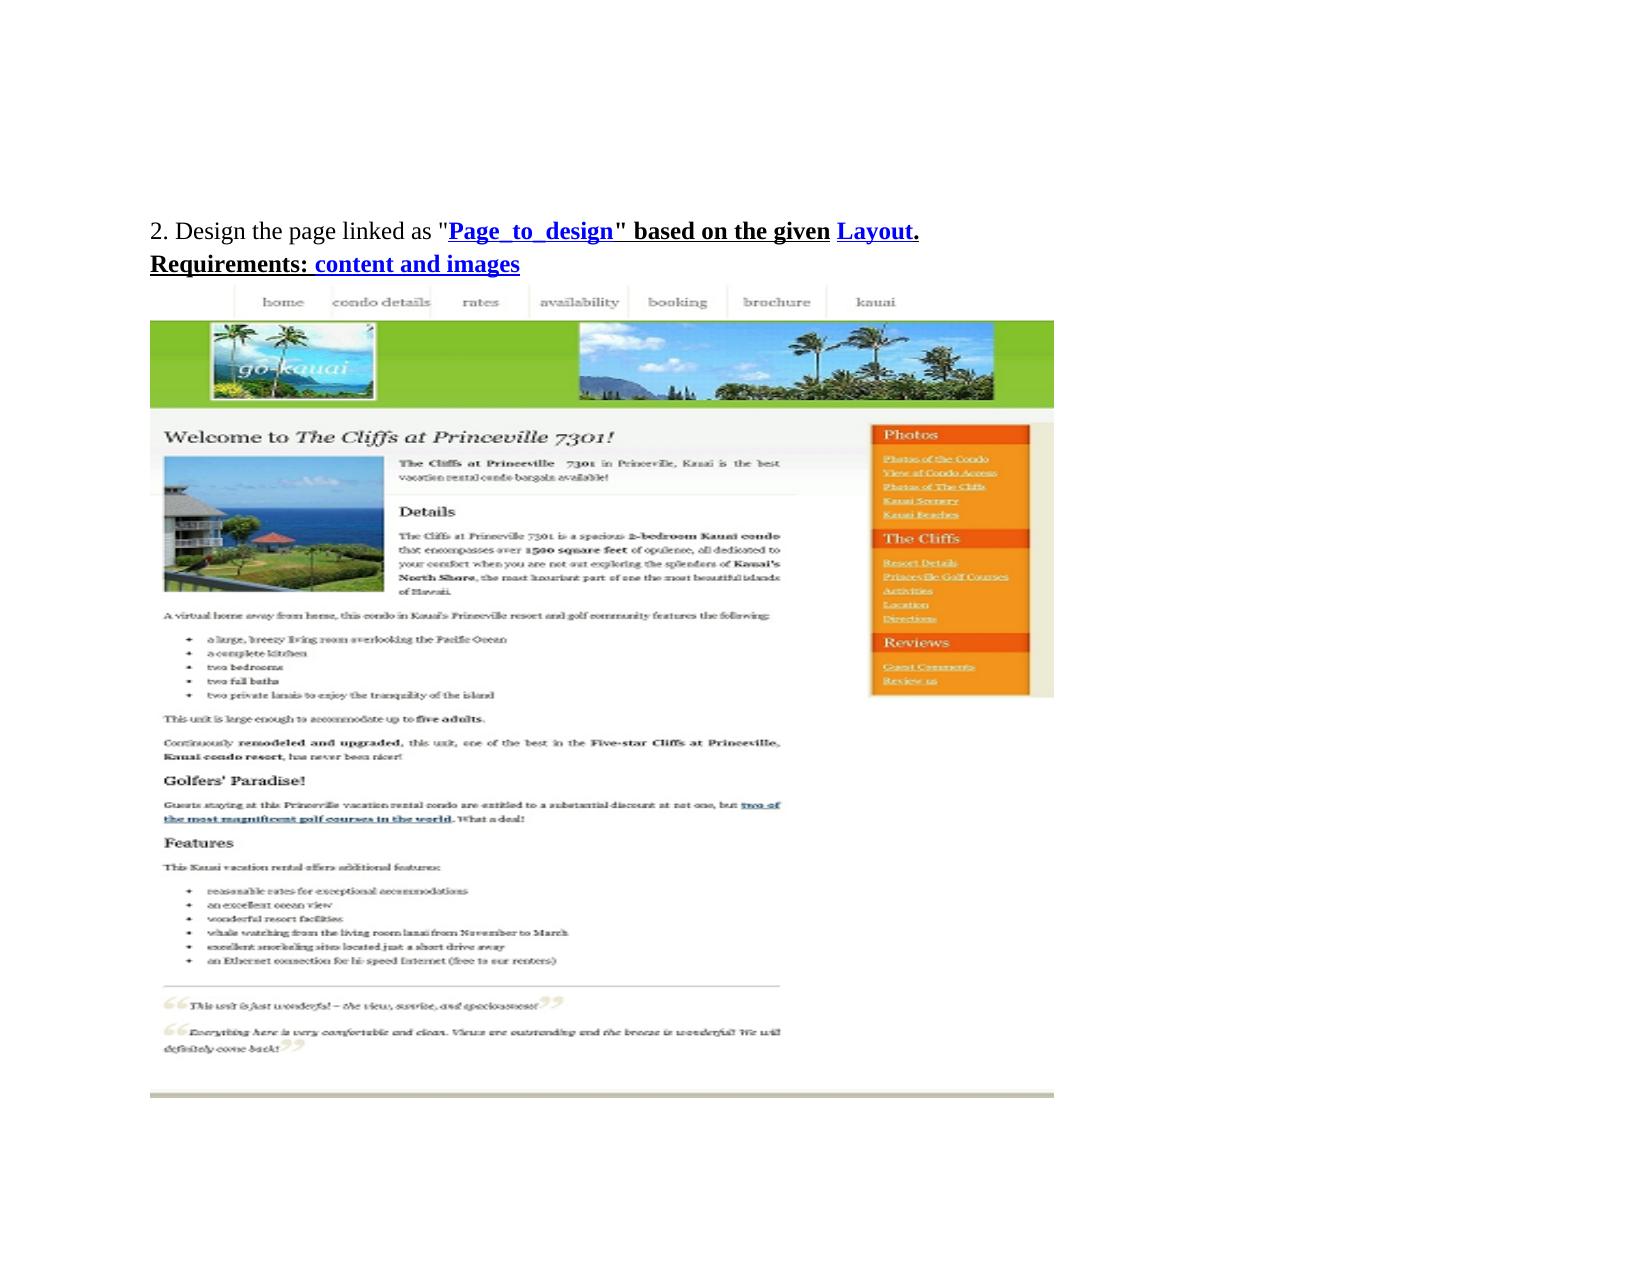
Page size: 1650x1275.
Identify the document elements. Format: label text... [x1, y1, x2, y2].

text Requirements: content and images [150, 249, 1399, 278]
picture [150, 282, 1054, 1098]
text 2. Design the page linked as "Page_to_design" based on the given Layout. [150, 216, 1399, 245]
